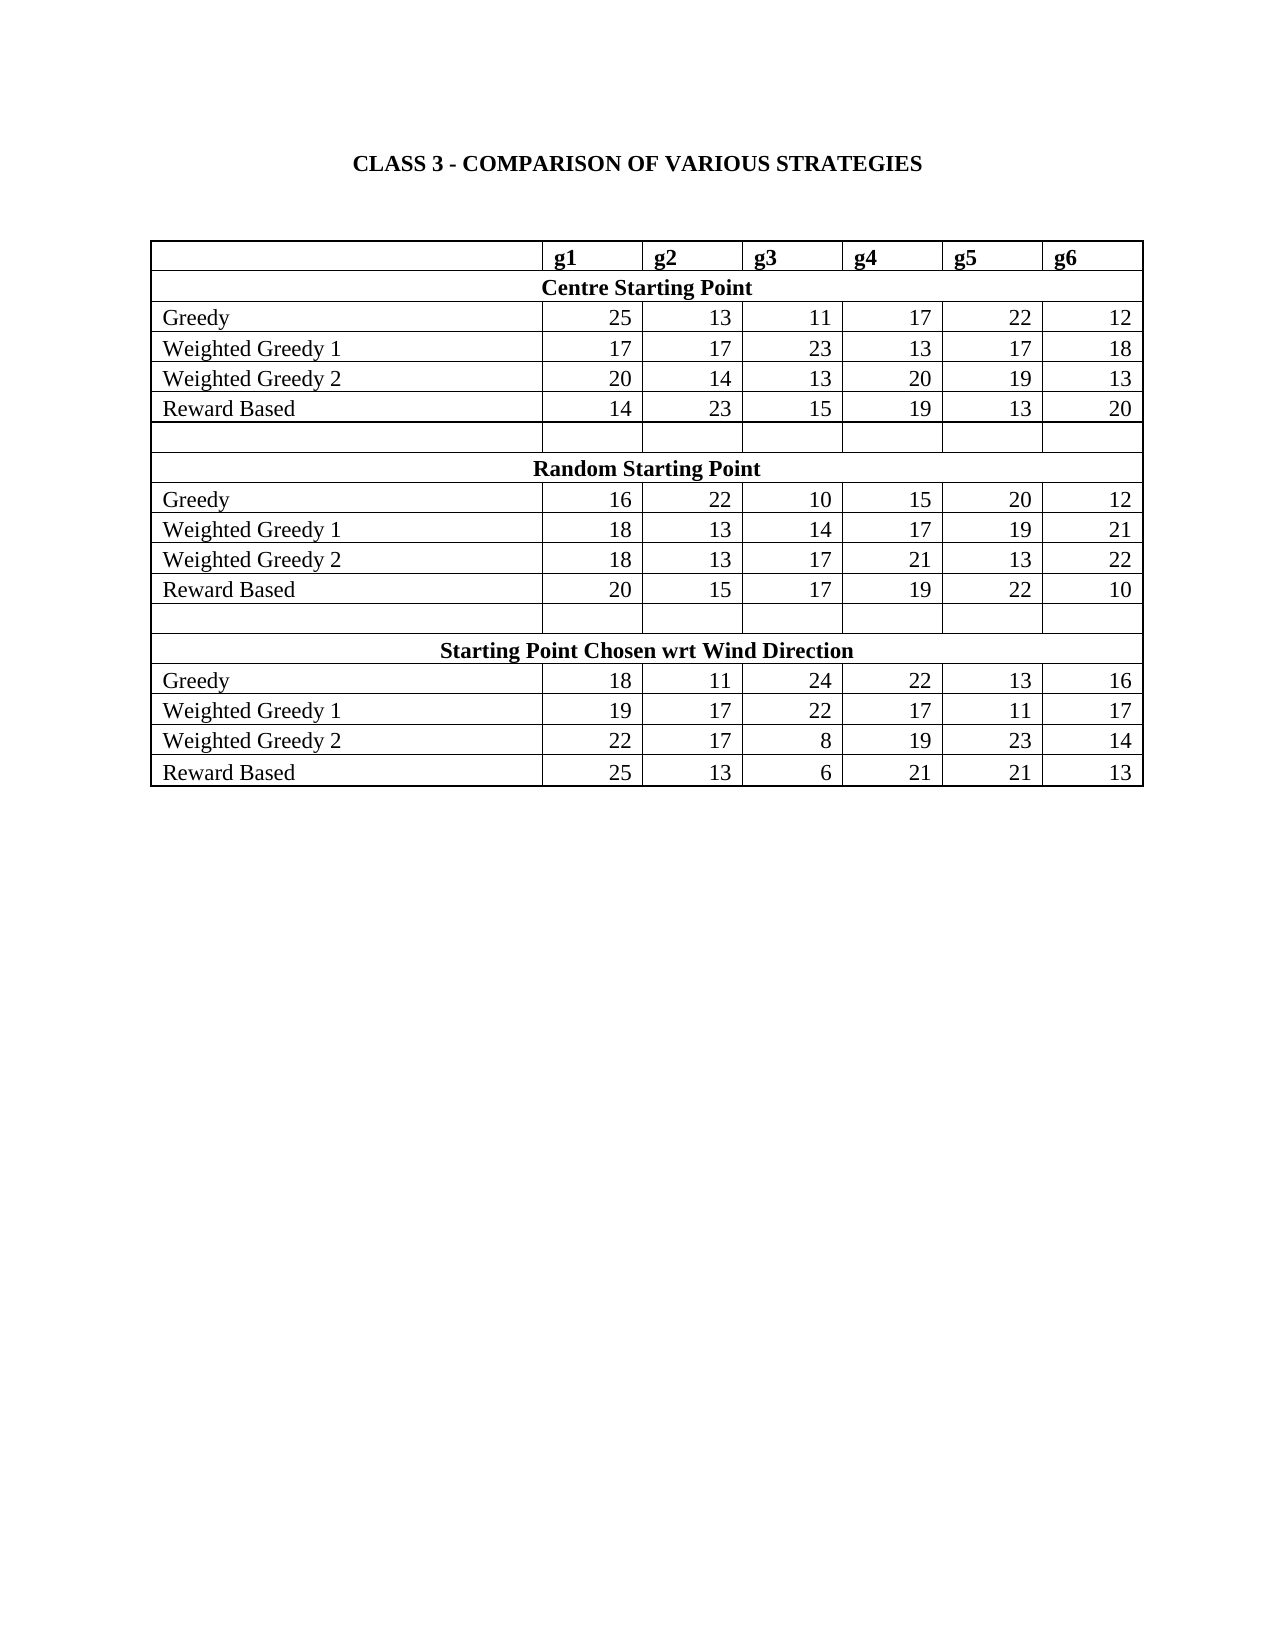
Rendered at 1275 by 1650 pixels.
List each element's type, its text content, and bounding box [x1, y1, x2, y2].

table_header g3 [743, 242, 842, 270]
table_cell 25 [543, 755, 642, 785]
table_cell 16 [1043, 664, 1142, 693]
table_cell 20 [843, 362, 942, 391]
table_cell 20 [943, 483, 1042, 512]
table_cell 14 [643, 362, 742, 391]
table_cell 24 [743, 664, 842, 693]
table_cell Greedy [152, 664, 542, 693]
table_cell 17 [743, 574, 842, 603]
table_cell 22 [1043, 543, 1142, 572]
table_cell 13 [743, 362, 842, 391]
table_cell 13 [1043, 362, 1142, 391]
table_cell [943, 604, 1042, 633]
table_cell [743, 423, 842, 452]
table_cell 17 [743, 543, 842, 572]
table_cell 23 [643, 392, 742, 421]
table_cell 13 [843, 332, 942, 361]
table_cell 17 [1043, 694, 1142, 723]
table_cell 22 [943, 302, 1042, 331]
table_cell 13 [1043, 755, 1142, 785]
table_cell 11 [743, 302, 842, 331]
table_cell 19 [543, 694, 642, 723]
table_cell Reward Based [152, 755, 542, 785]
table_cell 12 [1043, 302, 1142, 331]
table_cell 13 [643, 755, 742, 785]
table_cell [543, 604, 642, 633]
table_cell 20 [1043, 392, 1142, 421]
table_header [152, 242, 542, 270]
table_cell 17 [943, 332, 1042, 361]
table_cell 21 [843, 755, 942, 785]
table_cell 23 [743, 332, 842, 361]
table_header g6 [1043, 242, 1142, 270]
table_cell 22 [543, 725, 642, 754]
text CLASS 3 - COMPARISON OF VARIOUS STRATEGIES [150, 150, 1125, 176]
table_cell [152, 604, 542, 633]
table_cell [943, 423, 1042, 452]
table_cell [1043, 604, 1142, 633]
table_cell Centre Starting Point [152, 271, 1142, 301]
table_cell 10 [743, 483, 842, 512]
table_cell 19 [843, 574, 942, 603]
table_cell 15 [843, 483, 942, 512]
table_cell 13 [643, 513, 742, 542]
table_cell 18 [543, 664, 642, 693]
table_cell 22 [643, 483, 742, 512]
table_cell Weighted Greedy 2 [152, 362, 542, 391]
table_cell Weighted Greedy 2 [152, 543, 542, 572]
table_header g2 [643, 242, 742, 270]
table_cell 20 [543, 574, 642, 603]
table_cell 17 [643, 725, 742, 754]
table_cell Weighted Greedy 1 [152, 332, 542, 361]
table_cell [1043, 423, 1142, 452]
table_cell Reward Based [152, 392, 542, 421]
table_cell 15 [643, 574, 742, 603]
table_cell Reward Based [152, 574, 542, 603]
table_cell 19 [843, 725, 942, 754]
table_cell 22 [943, 574, 1042, 603]
table_cell 19 [843, 392, 942, 421]
table_cell 21 [943, 755, 1042, 785]
table_cell 22 [743, 694, 842, 723]
table_cell 23 [943, 725, 1042, 754]
table_cell [152, 423, 542, 452]
table_cell Greedy [152, 483, 542, 512]
table_cell 13 [943, 543, 1042, 572]
table_cell Starting Point Chosen wrt Wind Direction [152, 634, 1142, 663]
table_cell Weighted Greedy 1 [152, 513, 542, 542]
table_cell 11 [943, 694, 1042, 723]
table_cell [643, 604, 742, 633]
table_cell 19 [943, 513, 1042, 542]
table_cell [843, 423, 942, 452]
table_cell 17 [843, 694, 942, 723]
table_cell 13 [943, 392, 1042, 421]
table_cell Weighted Greedy 2 [152, 725, 542, 754]
table_cell 12 [1043, 483, 1142, 512]
table_cell 14 [543, 392, 642, 421]
table_cell 18 [1043, 332, 1142, 361]
table_cell 19 [943, 362, 1042, 391]
table_cell 17 [643, 694, 742, 723]
table_header g1 [543, 242, 642, 270]
table_cell Weighted Greedy 1 [152, 694, 542, 723]
table_cell 15 [743, 392, 842, 421]
table_cell [543, 423, 642, 452]
table_cell 17 [843, 302, 942, 331]
table_cell Greedy [152, 302, 542, 331]
table_cell 13 [643, 543, 742, 572]
table_cell 18 [543, 513, 642, 542]
table_cell 6 [743, 755, 842, 785]
table_cell 14 [1043, 725, 1142, 754]
table_cell [743, 604, 842, 633]
table_cell 18 [543, 543, 642, 572]
table_cell 21 [843, 543, 942, 572]
table_cell 21 [1043, 513, 1142, 542]
table_cell 14 [743, 513, 842, 542]
table_cell 17 [643, 332, 742, 361]
table_cell 13 [643, 302, 742, 331]
table_cell Random Starting Point [152, 453, 1142, 482]
table_cell 13 [943, 664, 1042, 693]
table_cell 25 [543, 302, 642, 331]
table_cell [843, 604, 942, 633]
table_cell 22 [843, 664, 942, 693]
table_cell 10 [1043, 574, 1142, 603]
table_cell [643, 423, 742, 452]
table_cell 11 [643, 664, 742, 693]
table_cell 16 [543, 483, 642, 512]
table_header g4 [843, 242, 942, 270]
table_cell 20 [543, 362, 642, 391]
table_cell 17 [543, 332, 642, 361]
table_header g5 [943, 242, 1042, 270]
table_cell 17 [843, 513, 942, 542]
table_cell 8 [743, 725, 842, 754]
